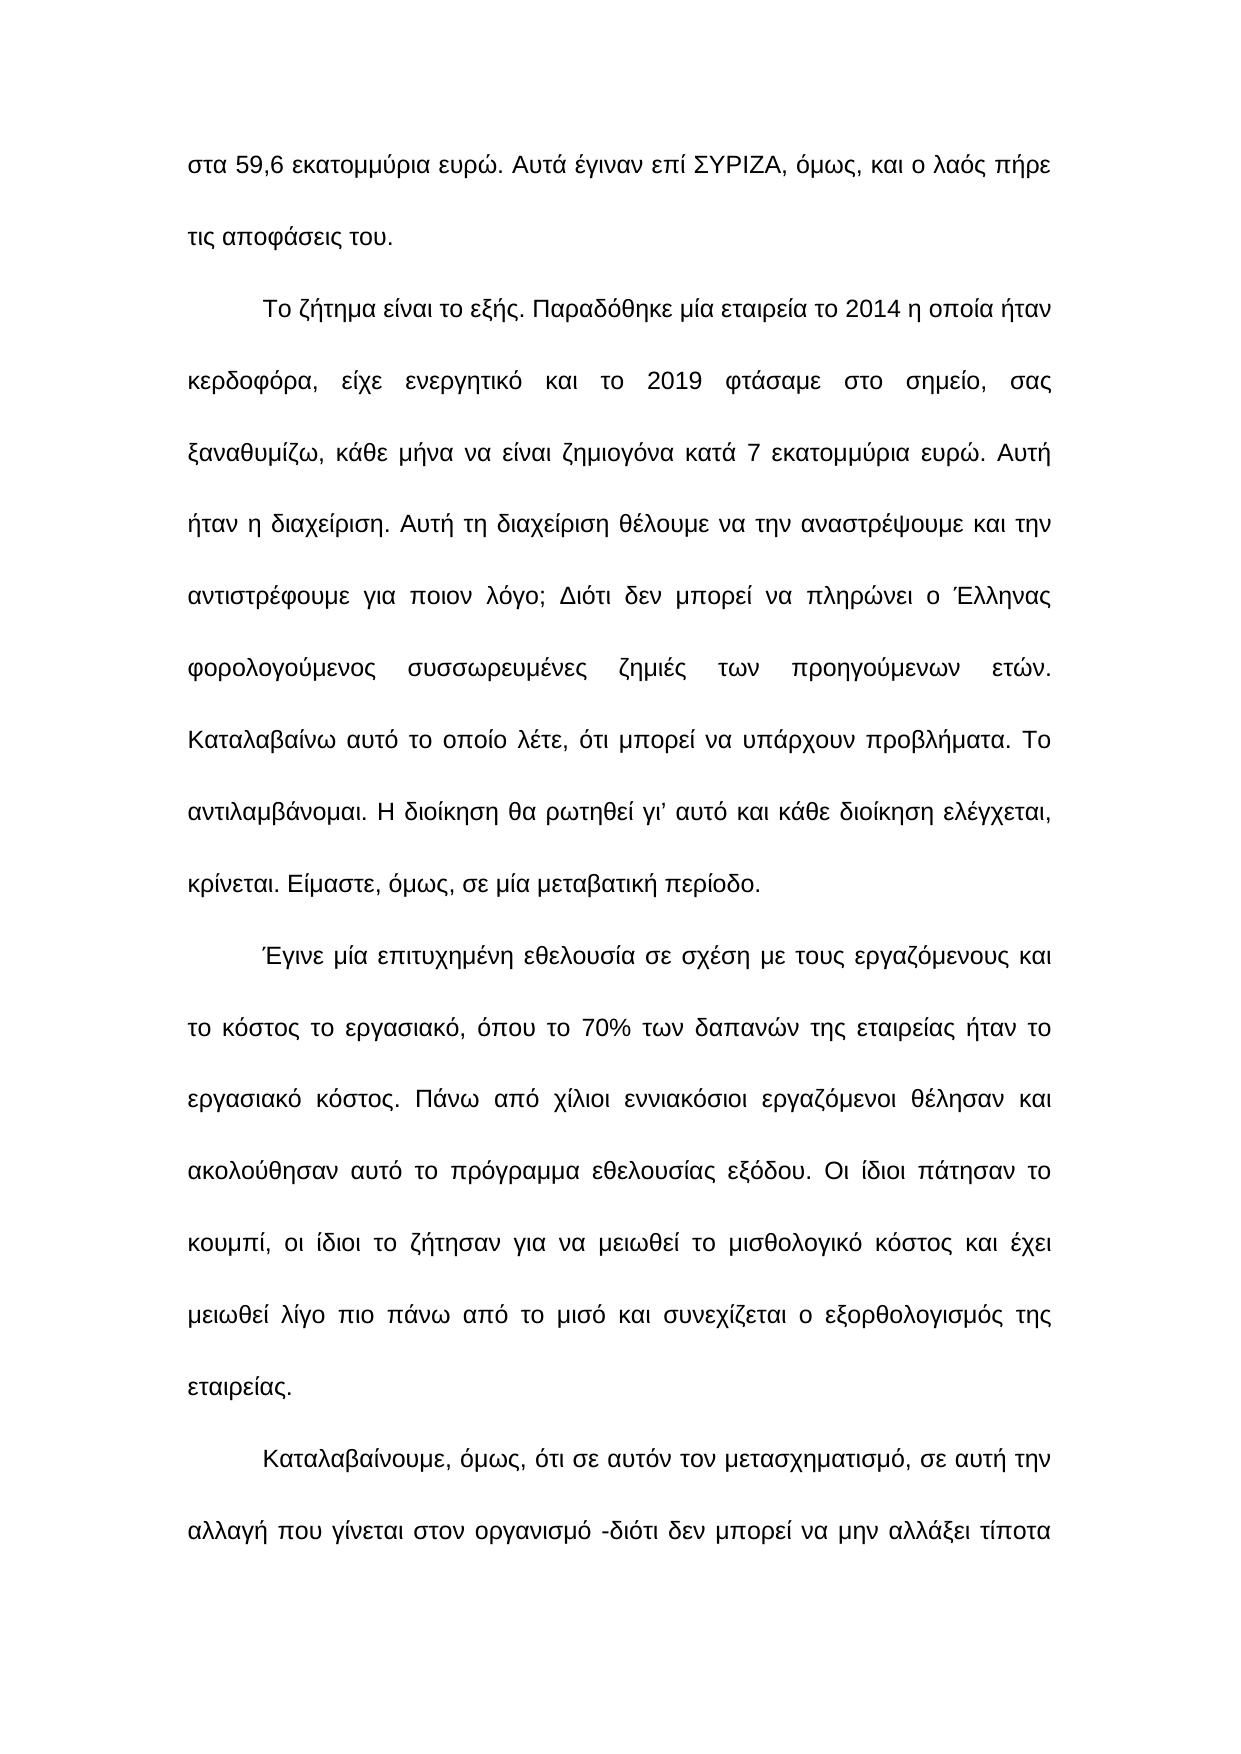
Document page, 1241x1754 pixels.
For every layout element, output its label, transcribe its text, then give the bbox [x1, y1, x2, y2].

text Έγινε μία επιτυχημένη εθελουσία σε σχέση με τους εργαζόμενους και το κόστος το εργασιακό, όπου το 70% των δαπανών της εταιρείας ήταν το εργασιακό κόστος. Πάνω από χίλιοι εννιακόσιοι εργαζόμενοι θέλησαν και ακολούθησαν αυτό το πρόγραμμα εθελουσίας εξόδου. Οι ίδιοι πάτησαν το κουμπί, οι ίδιοι το ζήτησαν για να μειωθεί το μισθολογικό κόστος και έχει μειωθεί λίγο πιο πάνω από το μισό και συνεχίζεται ο εξορθολογισμός της εταιρείας. [187, 941, 1053, 1401]
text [187, 150, 1053, 251]
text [187, 1444, 1053, 1544]
text Το ζήτημα είναι το εξής. Παραδόθηκε μία εταιρεία το 2014 η οποία ήταν κερδοφόρα, είχε ενεργητικό και το 2019 φτάσαμε στο σημείο, σας ξαναθυμίζω, κάθε μήνα να είναι ζημιογόνα κατά 7 εκατομμύρια ευρώ. Αυτή ήταν η διαχείριση. Αυτή τη διαχείριση θέλουμε να την αναστρέψουμε και την αντιστρέφουμε για ποιον λόγο; Διότι δεν μπορεί να πληρώνει ο Έλληνας φορολογούμενος συσσωρευμένες ζημιές των προηγούμενων ετών. Καταλαβαίνω αυτό το οποίο λέτε, ότι μπορεί να υπάρχουν προβλήματα. Το αντιλαμβάνομαι. Η διοίκηση θα ρωτηθεί γι’ αυτό και κάθε διοίκηση ελέγχεται, κρίνεται. Είμαστε, όμως, σε μία μεταβατική περίοδο. [187, 294, 1053, 897]
